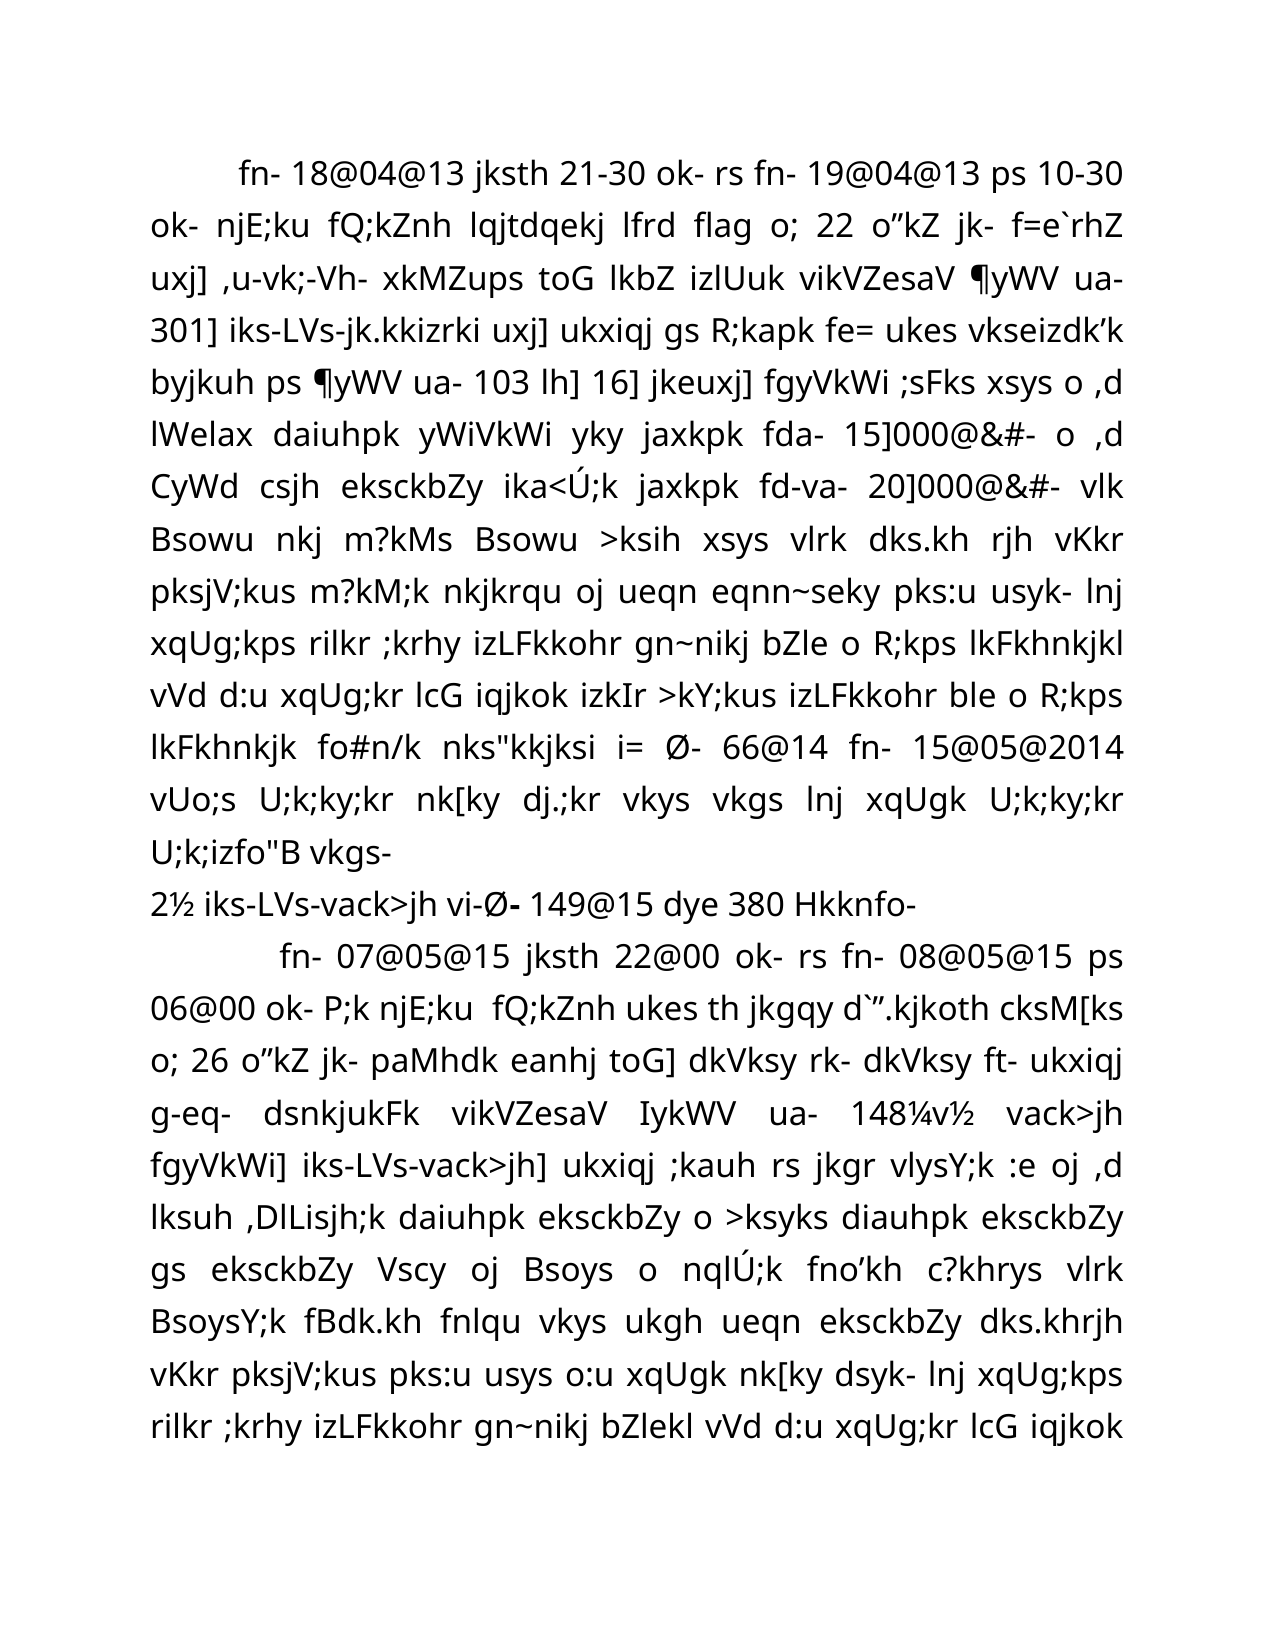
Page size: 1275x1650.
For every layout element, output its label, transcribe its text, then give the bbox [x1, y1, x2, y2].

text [150, 933, 1125, 1448]
text fn- 18@04@13 jksth 21-30 ok- rs fn- 19@04@13 ps 10-30 ok- njE;ku fQ;kZnh lqjtdqekj lfrd flag o; 22 o”kZ jk- f=e`rhZ uxj] ,u-vk;-Vh- xkMZups toG lkbZ izlUuk vikVZesaV ¶yWV ua- 301] iks-LVs-jk.kkizrki uxj] ukxiqj gs R;kapk fe= ukes vkseizdk’k byjkuh ps ¶yWV ua- 103 lh] 16] jkeuxj] fgyVkWi ;sFks xsys o ,d lWelax daiuhpk yWiVkWi yky jaxkpk fda- 15]000@&#- o ,d CyWd csjh eksckbZy ika<Ú;k jaxkpk fd-va- 20]000@&#- vlk Bsowu nkj m?kMs Bsowu >ksih xsys vlrk dks.kh rjh vKkr pksjV;kus m?kM;k nkjkrqu oj ueqn eqnn~seky pks:u usyk- lnj xqUg;kps rilkr ;krhy izLFkkohr gn~nikj bZle o R;kps lkFkhnkjkl vVd d:u xqUg;kr lcG iqjkok izkIr >kY;kus izLFkkohr ble o R;kps lkFkhnkjk fo#n/k nks"kkjksi i= Ø- 66@14 fn- 15@05@2014 vUo;s U;k;ky;kr nk[ky dj.;kr vkys vkgs lnj xqUgk U;k;ky;kr U;k;izfo"B vkgs- [150, 150, 1125, 874]
text 2½ iks-LVs-vack>jh vi-Ø- 149@15 dye 380 Hkknfo- [150, 881, 1125, 926]
